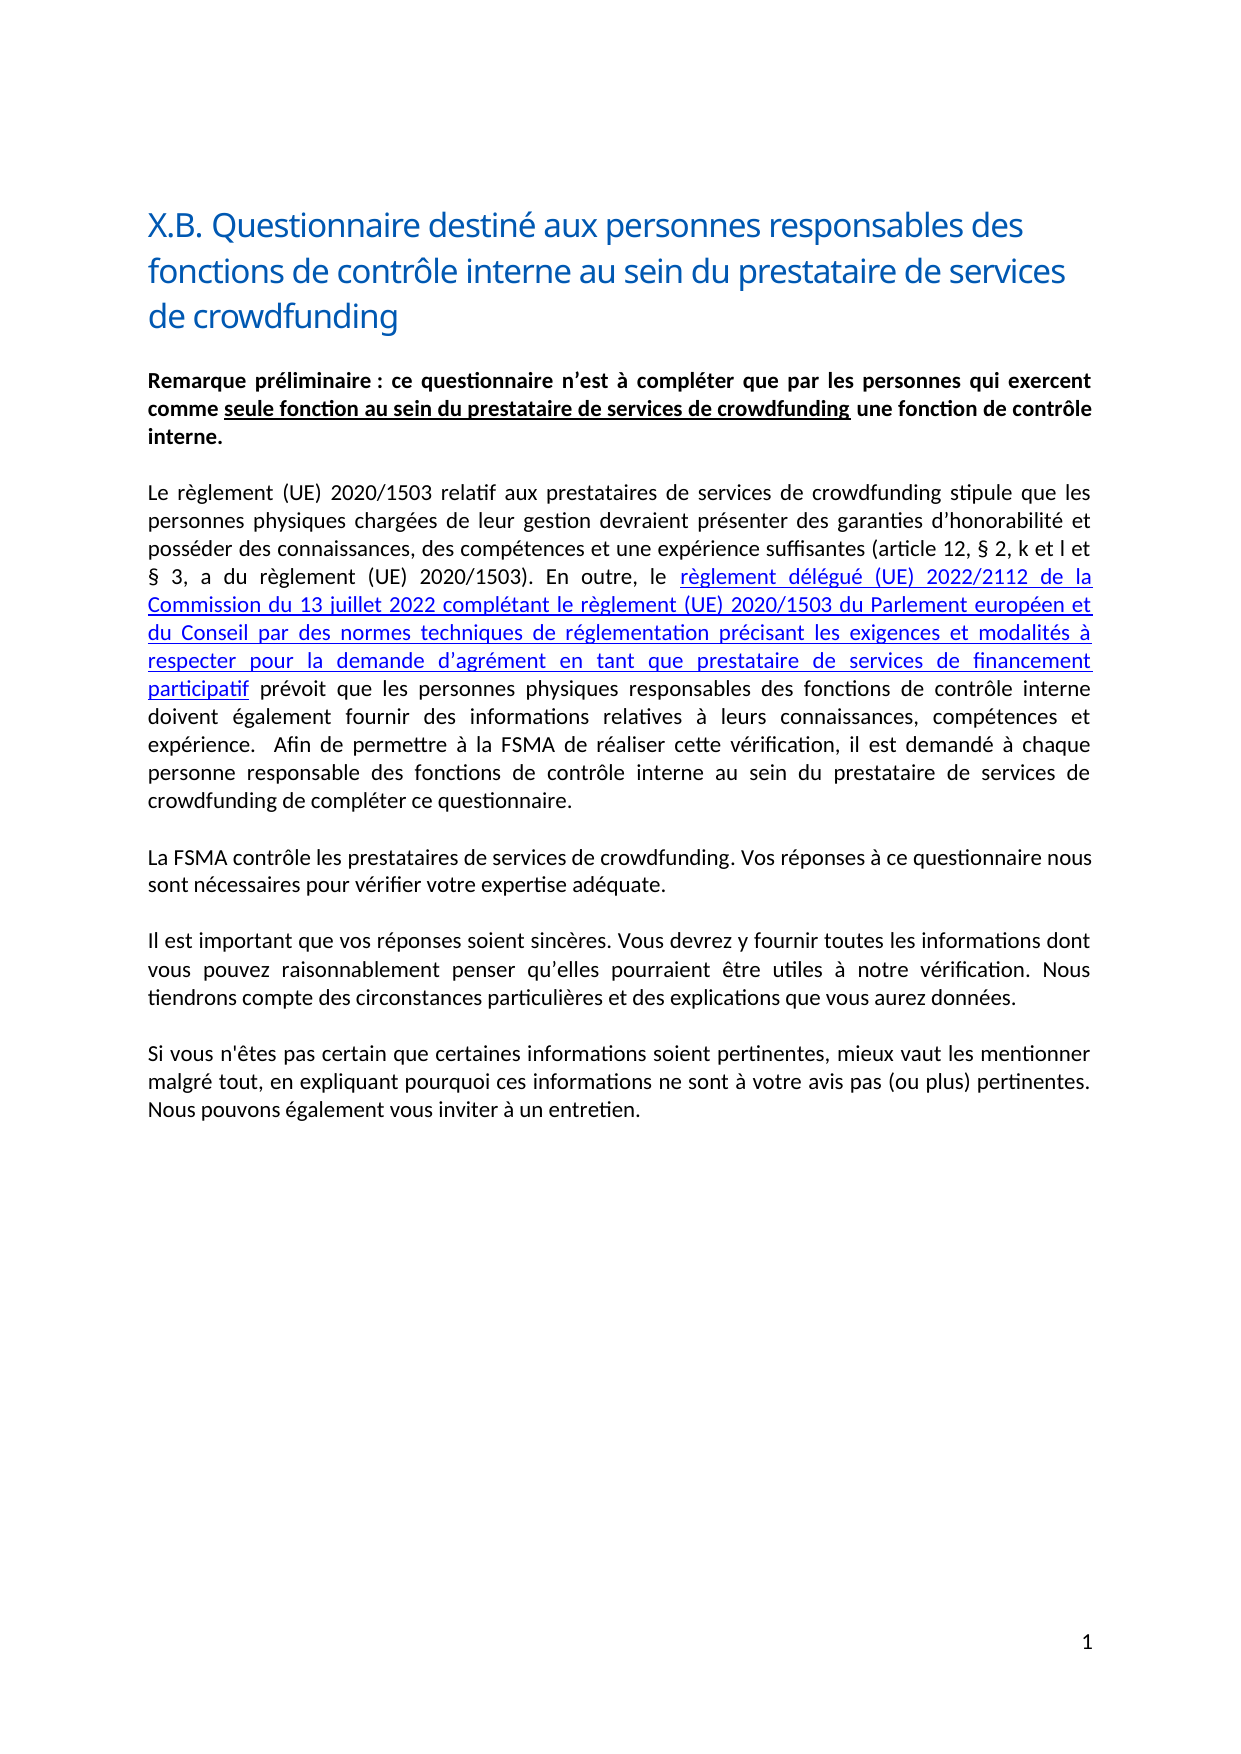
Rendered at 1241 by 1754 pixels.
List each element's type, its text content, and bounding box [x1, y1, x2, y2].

text Si vous n'êtes pas certain que certaines informations soient pertinentes, mieux vaut les mentionner malgré tout, en expliquant pourquoi ces informations ne sont à votre avis pas (ou plus) pertinentes. Nous pouvons également vous inviter à un entretien. [148, 1039, 1092, 1123]
text Le règlement (UE) 2020/1503 relatif aux prestataires de services de crowdfunding stipule que les personnes physiques chargées de leur gestion devraient présenter des garanties d’honorabilité et posséder des connaissances, des compétences et une expérience suffisantes (article 12, § 2, k et l et § 3, a du règlement (UE) 2020/1503). En outre, le règlement délégué (UE) 2022/2112 de la Commission du 13 juillet 2022 complétant le règlement (UE) 2020/1503 du Parlement européen et du Conseil par des normes techniques de réglementation précisant les exigences et modalités à respecter pour la demande d’agrément en tant que prestataire de services de financement participatif prévoit que les personnes physiques responsables des fonctions de contrôle interne doivent également fournir des informations relatives à leurs connaissances, compétences et expérience. Afin de permettre à la FSMA de réaliser cette vérification, il est demandé à chaque personne responsable des fonctions de contrôle interne au sein du prestataire de services de crowdfunding de compléter ce questionnaire. [148, 478, 1092, 614]
text La FSMA contrôle les prestataires de services de crowdfunding. Vos réponses à ce questionnaire nous sont nécessaires pour vérifier votre expertise adéquate. [148, 843, 1092, 899]
text Remarque préliminaire : ce questionnaire n’est à compléter que par les personnes qui exercent comme seule fonction au sein du prestataire de services de crowdfunding une fonction de contrôle interne. [148, 366, 1092, 450]
text Le règlement (UE) 2020/1503 relatif aux prestataires de services de crowdfunding stipule que les personnes physiques chargées de leur gestion devraient présenter des garanties d’honorabilité et posséder des connaissances, des compétences et une expérience suffisantes (article 12, § 2, k et l et § 3, a du règlement (UE) 2020/1503). En outre, le règlement délégué (UE) 2022/2112 de la Commission du 13 juillet 2022 complétant le règlement (UE) 2020/1503 du Parlement européen et du Conseil par des normes techniques de réglementation précisant les exigences et modalités à respecter pour la demande d’agrément en tant que prestataire de services de financement participatif prévoit que les personnes physiques responsables des fonctions de contrôle interne doivent également fournir des informations relatives à leurs connaissances, compétences et expérience. Afin de permettre à la FSMA de réaliser cette vérification, il est demandé à chaque personne responsable des fonctions de contrôle interne au sein du prestataire de services de crowdfunding de compléter ce questionnaire. [148, 672, 1092, 814]
text Il est important que vos réponses soient sincères. Vous devrez y fournir toutes les informations dont vous pouvez raisonnablement penser qu’elles pourraient être utiles à notre vérification. Nous tiendrons compte des circonstances particulières et des explications que vous aurez données. [148, 927, 1092, 1011]
title X.B. Questionnaire destiné aux personnes responsables des fonctions de contrôle interne au sein du prestataire de services de crowdfunding [148, 202, 1092, 338]
